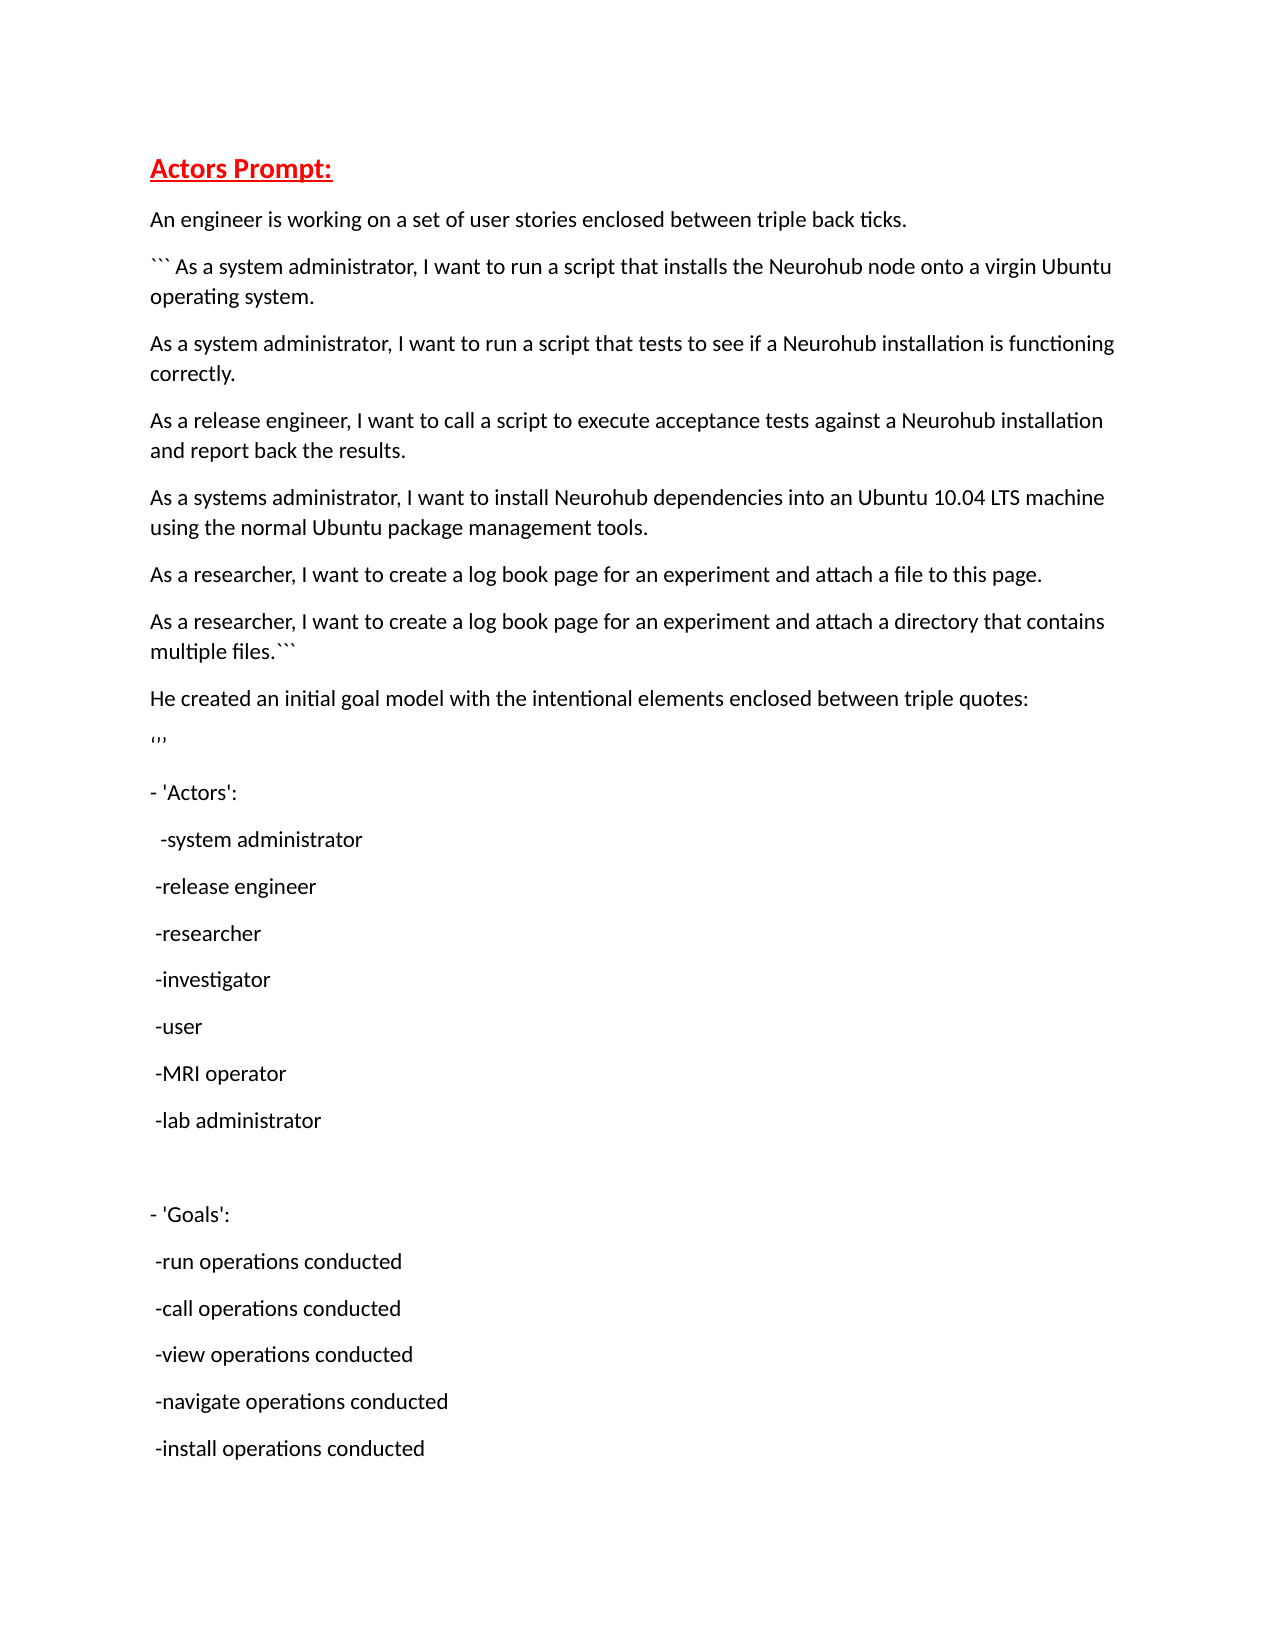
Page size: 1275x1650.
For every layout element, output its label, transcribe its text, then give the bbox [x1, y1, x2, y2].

text - 'Goals': [150, 1200, 1125, 1228]
text -install operations conducted [150, 1434, 1125, 1462]
text As a researcher, I want to create a log book page for an experiment and attach a directory that contains multiple files.``` [150, 607, 1125, 665]
text ‘’’ [150, 731, 1125, 759]
text -view operations conducted [150, 1341, 1125, 1368]
text -investigator [150, 966, 1125, 993]
text As a systems administrator, I want to install Neurohub dependencies into an Ubuntu 10.04 LTS machine using the normal Ubuntu package management tools. [150, 483, 1125, 541]
text ``` As a system administrator, I want to run a script that installs the Neurohub node onto a virgin Ubuntu operating system. [150, 252, 1125, 310]
text -researcher [150, 919, 1125, 947]
text An engineer is working on a set of user stories enclosed between triple back ticks. [150, 205, 1125, 233]
text As a system administrator, I want to run a script that tests to see if a Neurohub installation is functioning correctly. [150, 329, 1125, 387]
text -lab administrator [150, 1106, 1125, 1134]
text -navigate operations conducted [150, 1387, 1125, 1415]
text - 'Actors': [150, 778, 1125, 806]
text -system administrator [150, 825, 1125, 853]
text -user [150, 1012, 1125, 1040]
text Actors Prompt: [150, 150, 1125, 186]
text -release engineer [150, 872, 1125, 900]
text As a researcher, I want to create a log book page for an experiment and attach a file to this page. [150, 560, 1125, 588]
text -run operations conducted [150, 1247, 1125, 1275]
text As a release engineer, I want to call a script to execute acceptance tests against a Neurohub installation and report back the results. [150, 406, 1125, 464]
text -call operations conducted [150, 1294, 1125, 1322]
text -MRI operator [150, 1059, 1125, 1087]
text He created an initial goal model with the intentional elements enclosed between triple quotes: [150, 684, 1125, 712]
